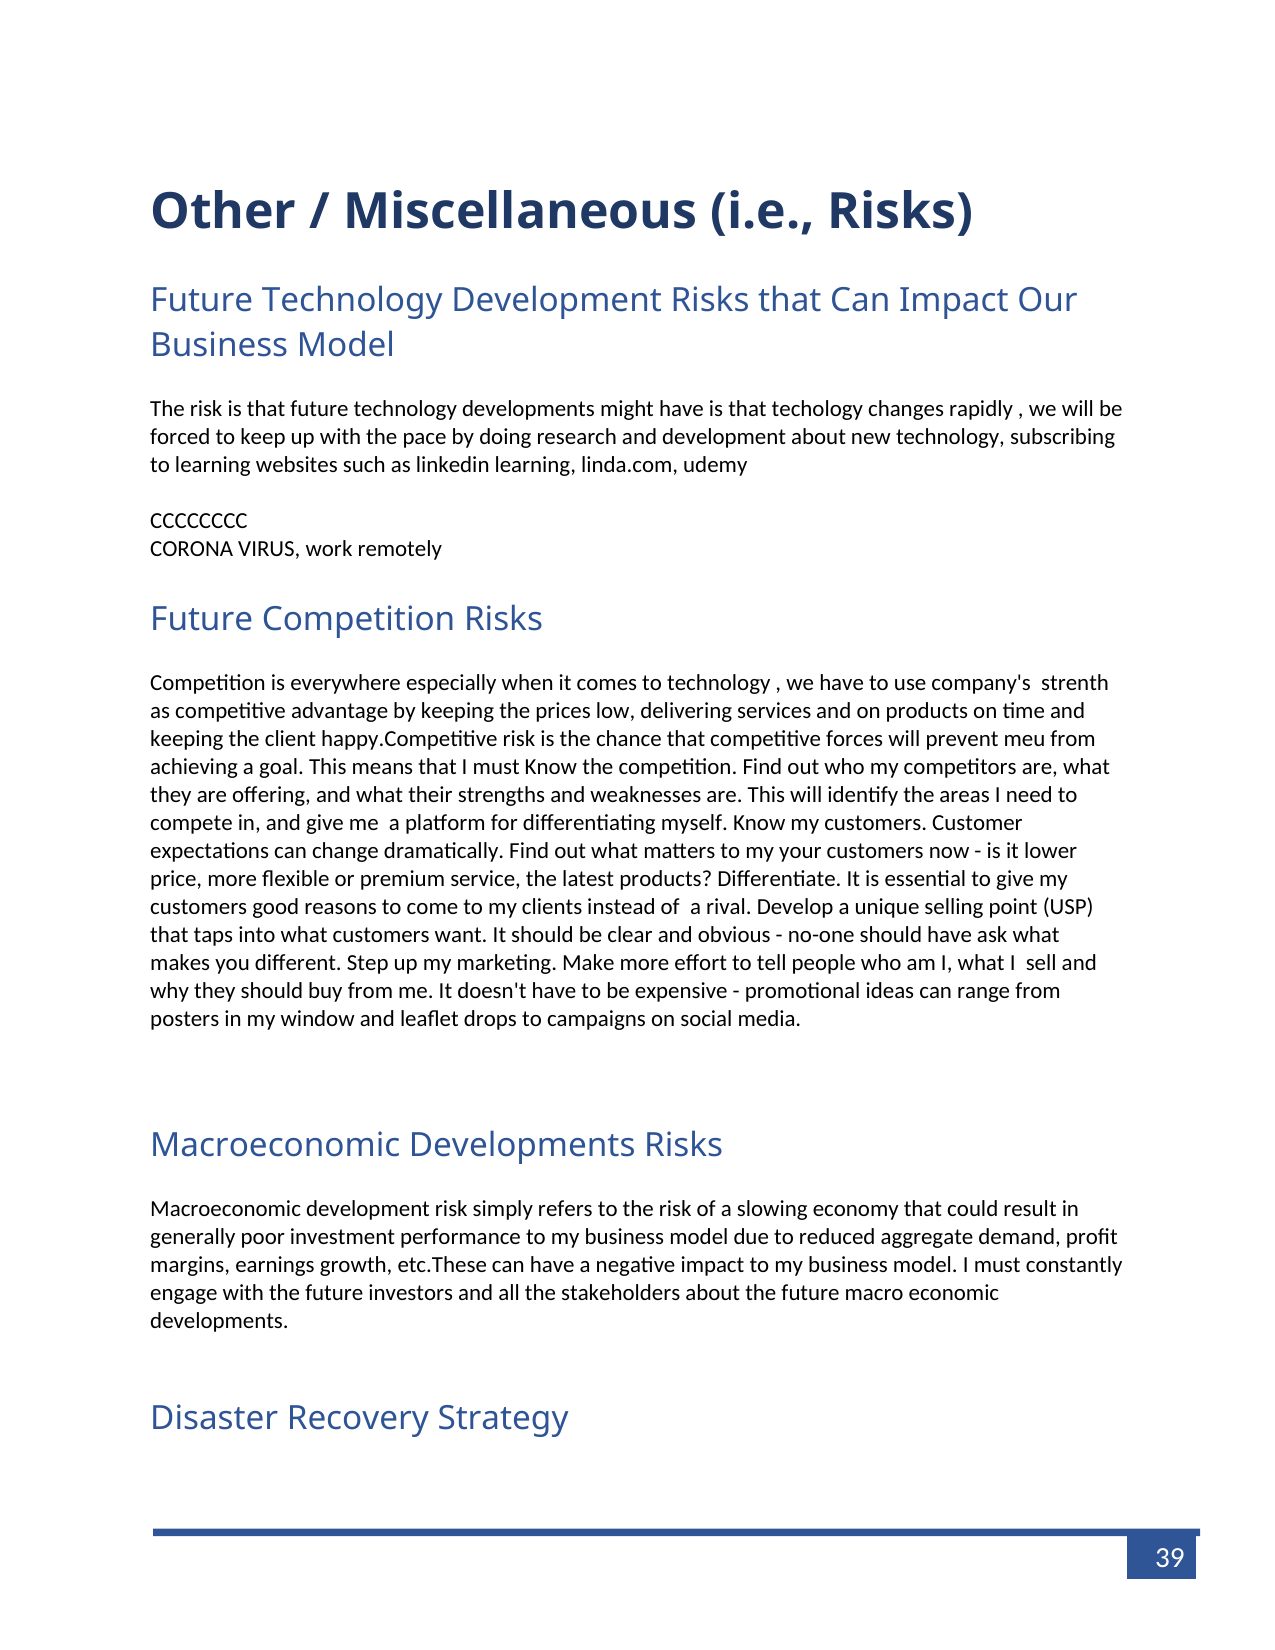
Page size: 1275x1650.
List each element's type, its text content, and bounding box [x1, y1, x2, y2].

text CORONA VIRUS, work remotely [150, 534, 1125, 562]
subtitle Future Competition Risks [150, 594, 1125, 640]
text Competition is everywhere especially when it comes to technology , we have to use company's strenth as competitive advantage by keeping the prices low, delivering services and on products on time and keeping the client happy.Competitive risk is the chance that competitive forces will prevent meu from achieving a goal. This means that I must Know the competition. Find out who my competitors are, what they are offering, and what their strengths and weaknesses are. This will identify the areas I need to compete in, and give me a platform for differentiating myself. Know my customers. Customer expectations can change dramatically. Find out what matters to my your customers now - is it lower price, more flexible or premium service, the latest products? Differentiate. It is essential to give my customers good reasons to come to my clients instead of a rival. Develop a unique selling point (USP) that taps into what customers want. It should be clear and obvious - no-one should have ask what makes you different. Step up my marketing. Make more effort to tell people who am I, what I sell and why they should buy from me. It doesn't have to be expensive - promotional ideas can range from posters in my window and leaflet drops to campaigns on social media. [150, 668, 1125, 1032]
subtitle Other / Miscellaneous (i.e., Risks) [150, 175, 1125, 243]
text Macroeconomic development risk simply refers to the risk of a slowing economy that could result in generally poor investment performance to my business model due to reduced aggregate demand, profit margins, earnings growth, etc.These can have a negative impact to my business model. I must constantly engage with the future investors and all the stakeholders about the future macro economic developments. [150, 1194, 1125, 1334]
text CCCCCCCC [150, 506, 1125, 534]
subtitle Disaster Recovery Strategy [150, 1394, 1125, 1439]
text The risk is that future technology developments might have is that techology changes rapidly , we will be forced to keep up with the pace by doing research and development about new technology, subscribing to learning websites such as linkedin learning, linda.com, udemy [150, 394, 1125, 478]
subtitle Macroeconomic Developments Risks [150, 1120, 1125, 1166]
subtitle Future Technology Development Risks that Can Impact Our Business Model [150, 275, 1125, 366]
